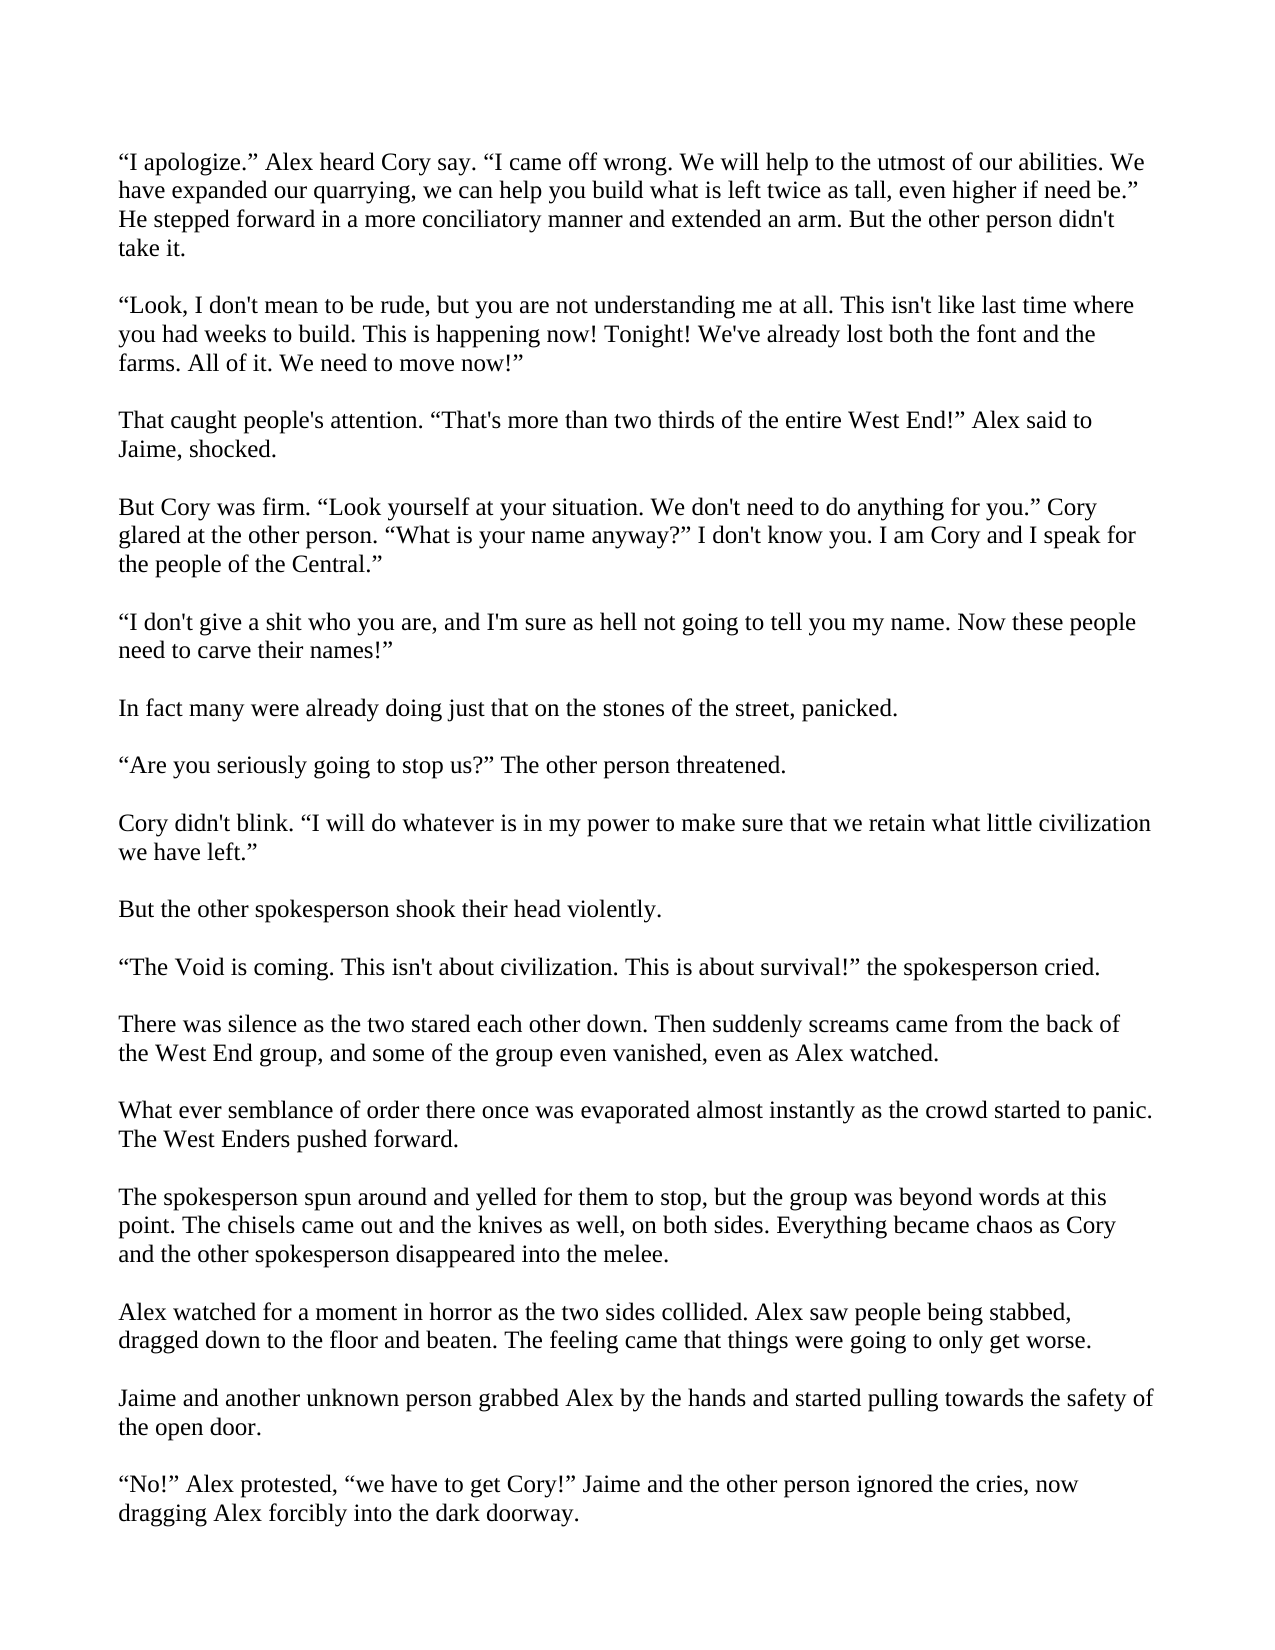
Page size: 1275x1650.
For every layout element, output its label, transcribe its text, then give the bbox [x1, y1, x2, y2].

text “I apologize.” Alex heard Cory say. “I came off wrong. We will help to the utmost of our abilities. We have expanded our quarrying, we can help you build what is left twice as tall, even higher if need be.” He stepped forward in a more conciliatory manner and extended an arm. But the other person didn't take it. [118, 147, 1157, 262]
text “The Void is coming. This isn't about civilization. This is about survival!” the spokesperson cried. [118, 952, 1157, 981]
text But the other spokesperson shook their head violently. [118, 894, 1157, 923]
text “Are you seriously going to stop us?” The other person threatened. [118, 751, 1157, 779]
text Jaime and another unknown person grabbed Alex by the hands and started pulling towards the safety of the open door. [118, 1383, 1157, 1441]
text “I don't give a shit who you are, and I'm sure as hell not going to tell you my name. Now these people need to carve their names!” [118, 607, 1157, 664]
text Cory didn't blink. “I will do whatever is in my power to make sure that we retain what little civilization we have left.” [118, 808, 1157, 866]
text The spokesperson spun around and yelled for them to stop, but the group was beyond words at this point. The chisels came out and the knives as well, on both sides. Everything became chaos as Cory and the other spokesperson disappeared into the melee. [118, 1182, 1157, 1268]
text That caught people's attention. “That's more than two thirds of the entire West End!” Alex said to Jaime, shocked. [118, 406, 1157, 463]
text But Cory was firm. “Look yourself at your situation. We don't need to do anything for you.” Cory glared at the other person. “What is your name anyway?” I don't know you. I am Cory and I speak for the people of the Central.” [118, 492, 1157, 578]
text There was silence as the two stared each other down. Then suddenly screams came from the back of the West End group, and some of the group even vanished, even as Alex watched. [118, 1009, 1157, 1067]
text “No!” Alex protested, “we have to get Cory!” Jaime and the other person ignored the cries, now dragging Alex forcibly into the dark doorway. [118, 1469, 1157, 1527]
text Alex watched for a moment in horror as the two sides collided. Alex saw people being stabbed, dragged down to the floor and beaten. The feeling came that things were going to only get worse. [118, 1297, 1157, 1354]
text What ever semblance of order there once was evaporated almost instantly as the crowd started to panic. The West Enders pushed forward. [118, 1096, 1157, 1153]
text “Look, I don't mean to be rude, but you are not understanding me at all. This isn't like last time where you had weeks to build. This is happening now! Tonight! We've already lost both the font and the farms. All of it. We need to move now!” [118, 291, 1157, 377]
text In fact many were already doing just that on the stones of the street, panicked. [118, 693, 1157, 722]
